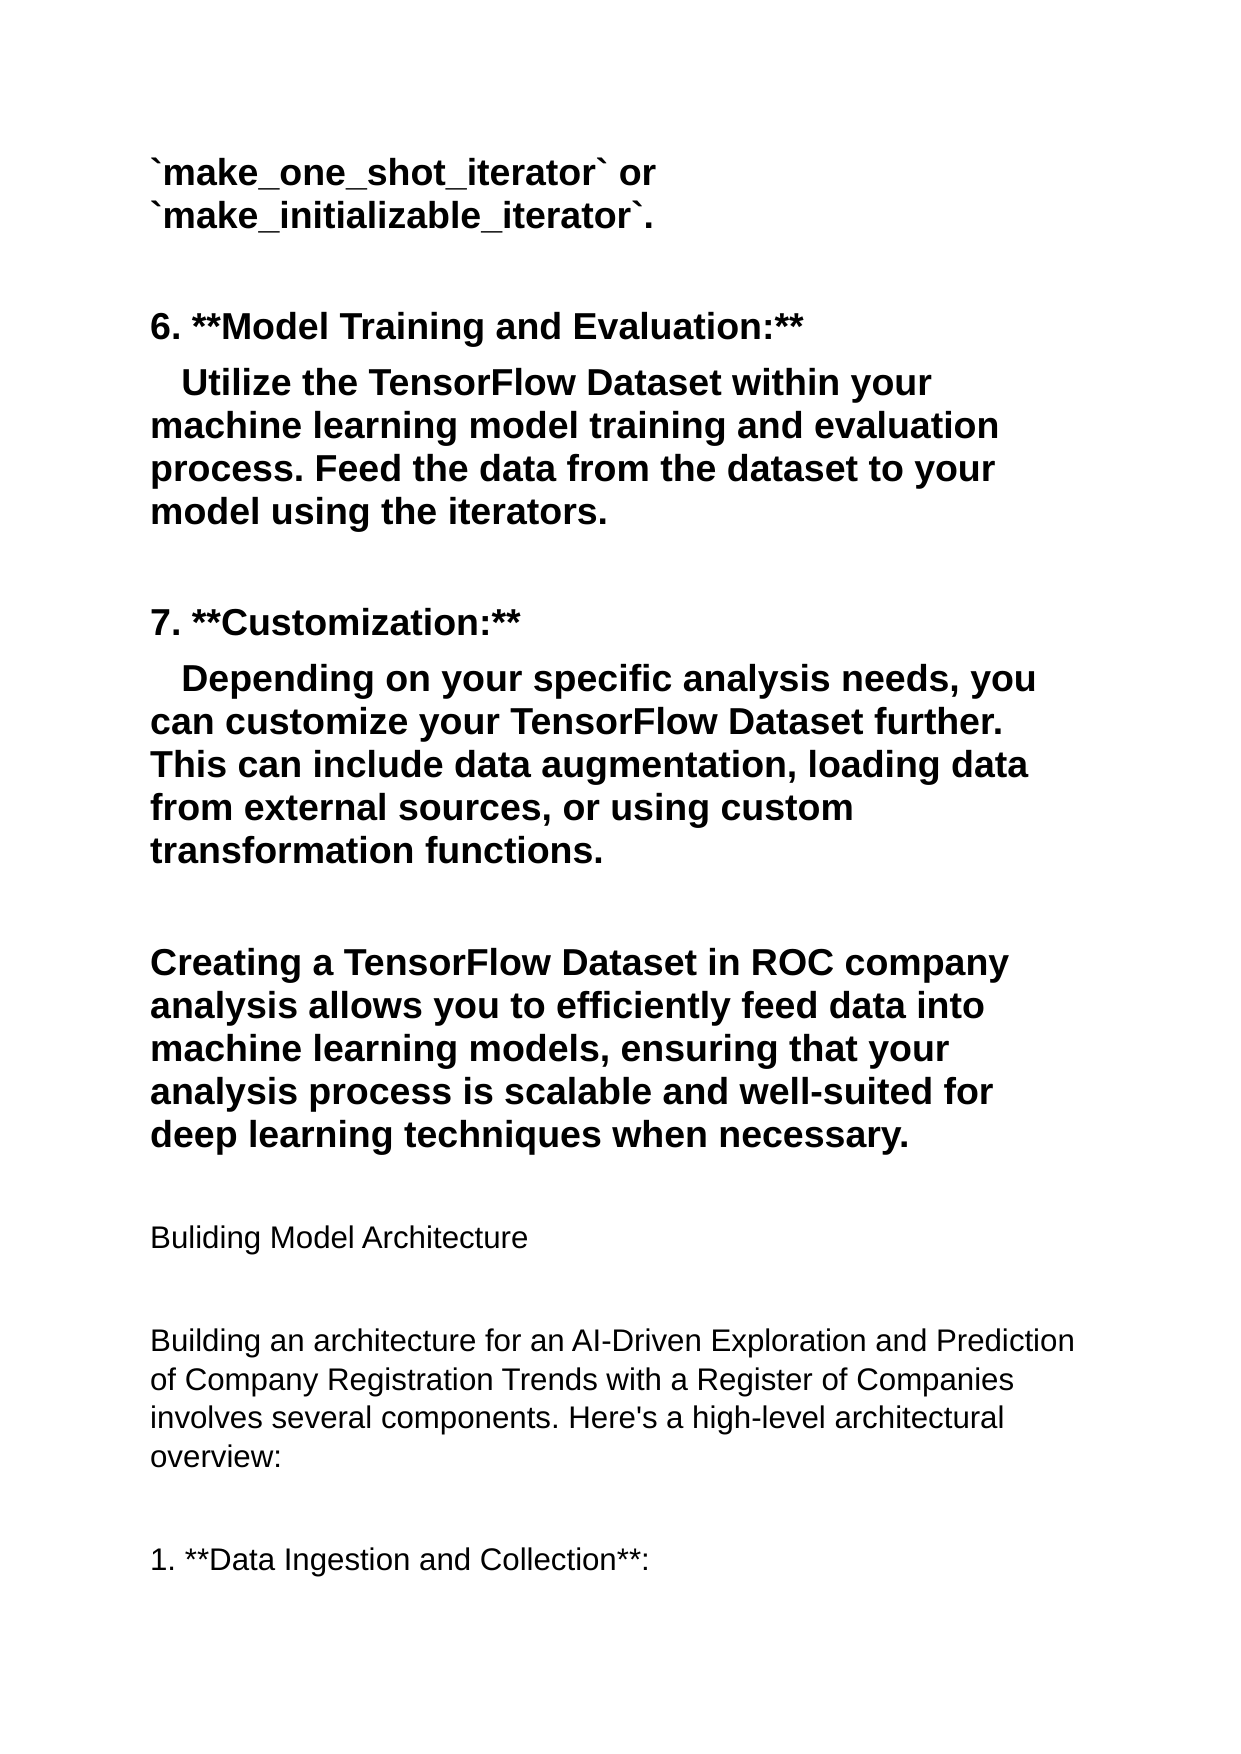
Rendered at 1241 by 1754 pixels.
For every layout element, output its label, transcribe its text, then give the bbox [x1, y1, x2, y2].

subtitle Utilize the TensorFlow Dataset within your machine learning model training and evaluation process. Feed the data from the dataset to your model using the iterators. [150, 360, 1090, 532]
subtitle Building an architecture for an AI-Driven Exploration and Prediction of Company Registration Trends with a Register of Companies involves several components. Here's a high-level architectural overview: [150, 1322, 1090, 1474]
subtitle 7. **Customization:** [150, 601, 1090, 644]
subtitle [150, 150, 1090, 236]
subtitle Depending on your specific analysis needs, you can customize your TensorFlow Dataset further. This can include data augmentation, loading data from external sources, or using custom transformation functions. [150, 656, 1090, 872]
subtitle 6. **Model Training and Evaluation:** [150, 304, 1090, 347]
subtitle Creating a TensorFlow Dataset in ROC company analysis allows you to efficiently feed data into machine learning models, ensuring that your analysis process is scalable and well-suited for deep learning techniques when necessary. [150, 940, 1090, 1156]
list 1. **Data Ingestion and Collection**: [150, 1541, 1090, 1577]
subtitle Buliding Model Architecture [150, 1219, 1090, 1255]
